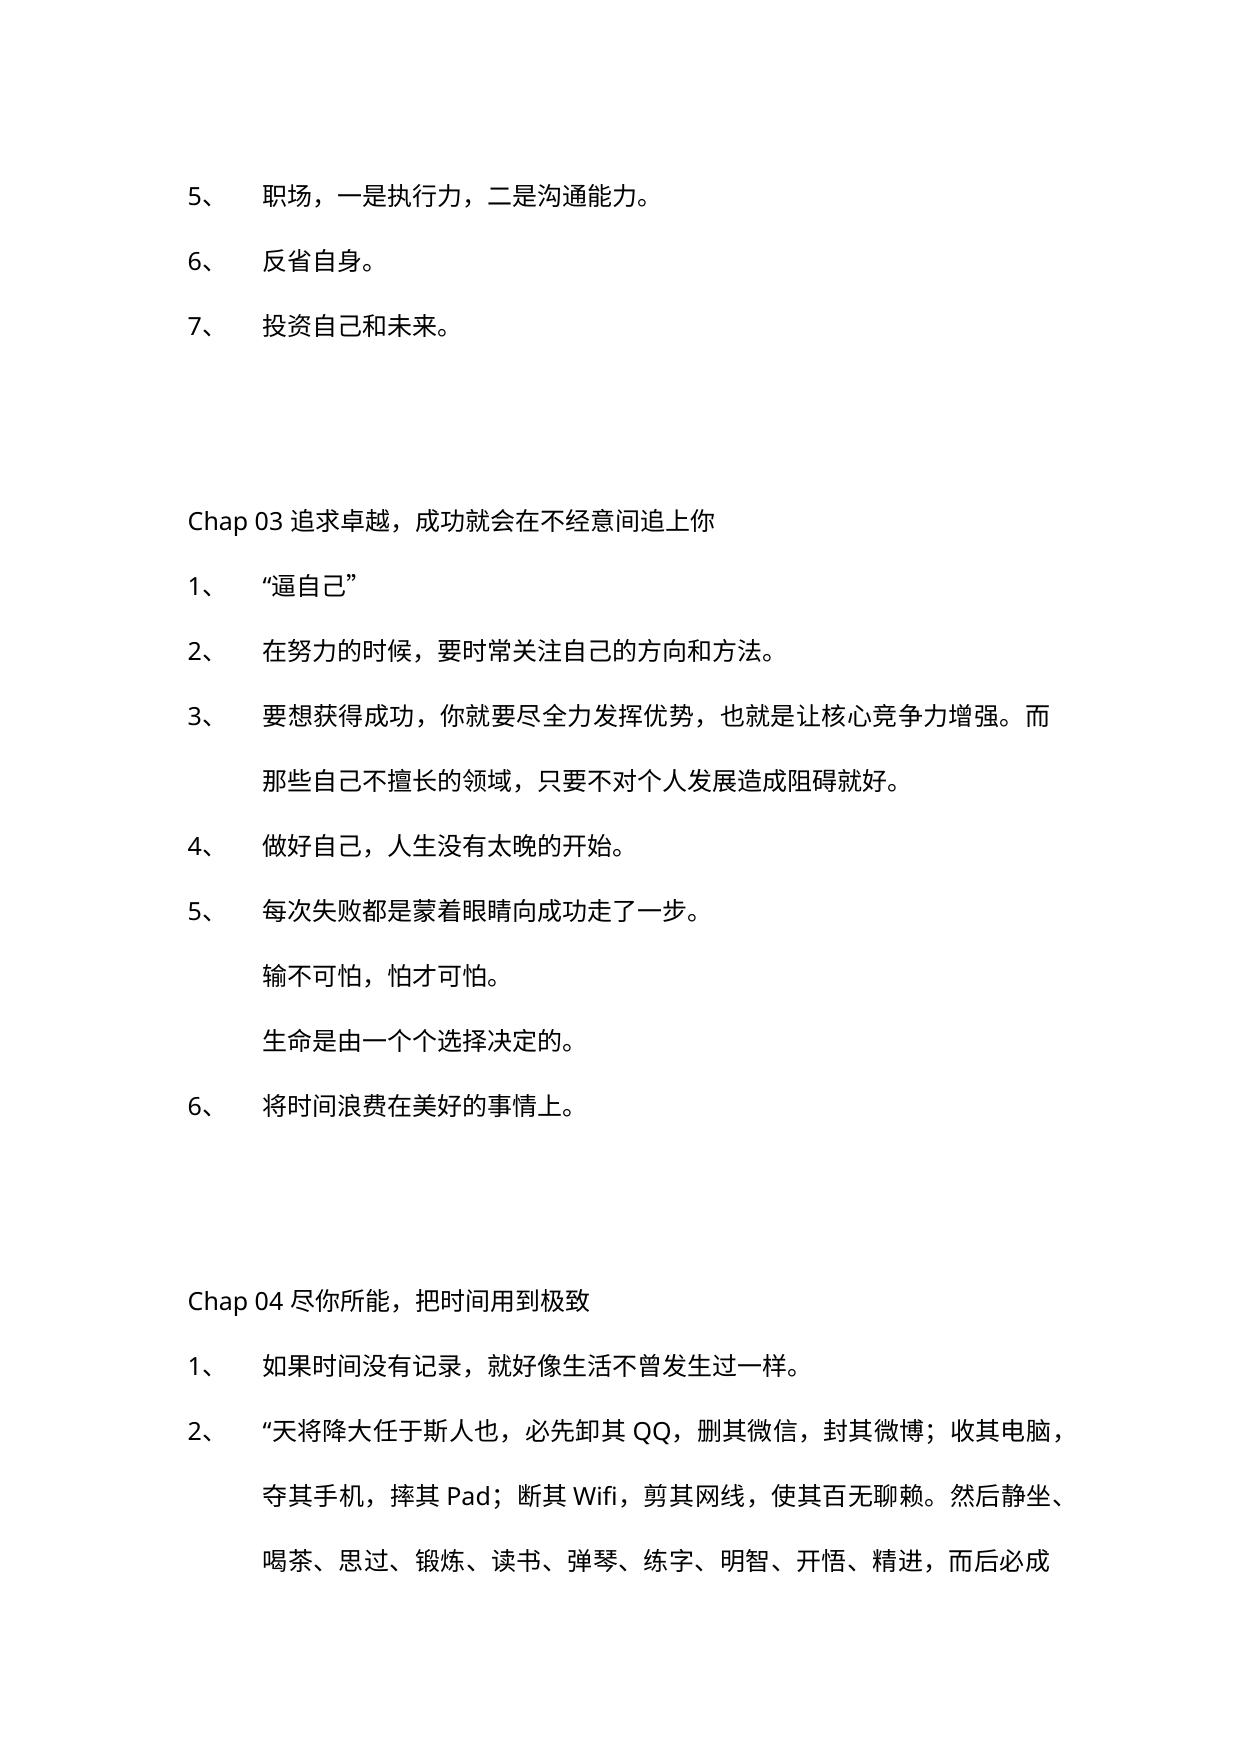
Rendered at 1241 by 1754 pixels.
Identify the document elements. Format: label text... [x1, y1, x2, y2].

list 投资自己和未来。 [187, 292, 1053, 357]
text Chap 04 尽你所能，把时间用到极致 [187, 1267, 1053, 1332]
list 如果时间没有记录，就好像生活不曾发生过一样。 [187, 1332, 1053, 1397]
list 做好自己，人生没有太晚的开始。 [187, 812, 1053, 877]
list 要想获得成功，你就要尽全力发挥优势，也就是让核心竞争力增强。而那些自己不擅长的领域，只要不对个人发展造成阻碍就好。 [187, 682, 1053, 812]
list 反省自身。 [187, 227, 1053, 292]
text Chap 03 追求卓越，成功就会在不经意间追上你 [187, 487, 1053, 552]
list 职场，一是执行力，二是沟通能力。 [187, 162, 1053, 227]
list 在努力的时候，要时常关注自己的方向和方法。 [187, 617, 1053, 682]
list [187, 1397, 1053, 1592]
list 将时间浪费在美好的事情上。 [187, 1072, 1053, 1137]
list 生命是由一个个选择决定的。 [262, 1007, 1053, 1072]
list 输不可怕，怕才可怕。 [262, 942, 1053, 1007]
list 每次失败都是蒙着眼睛向成功走了一步。 [187, 877, 1053, 942]
list “逼自己” [187, 552, 1053, 617]
